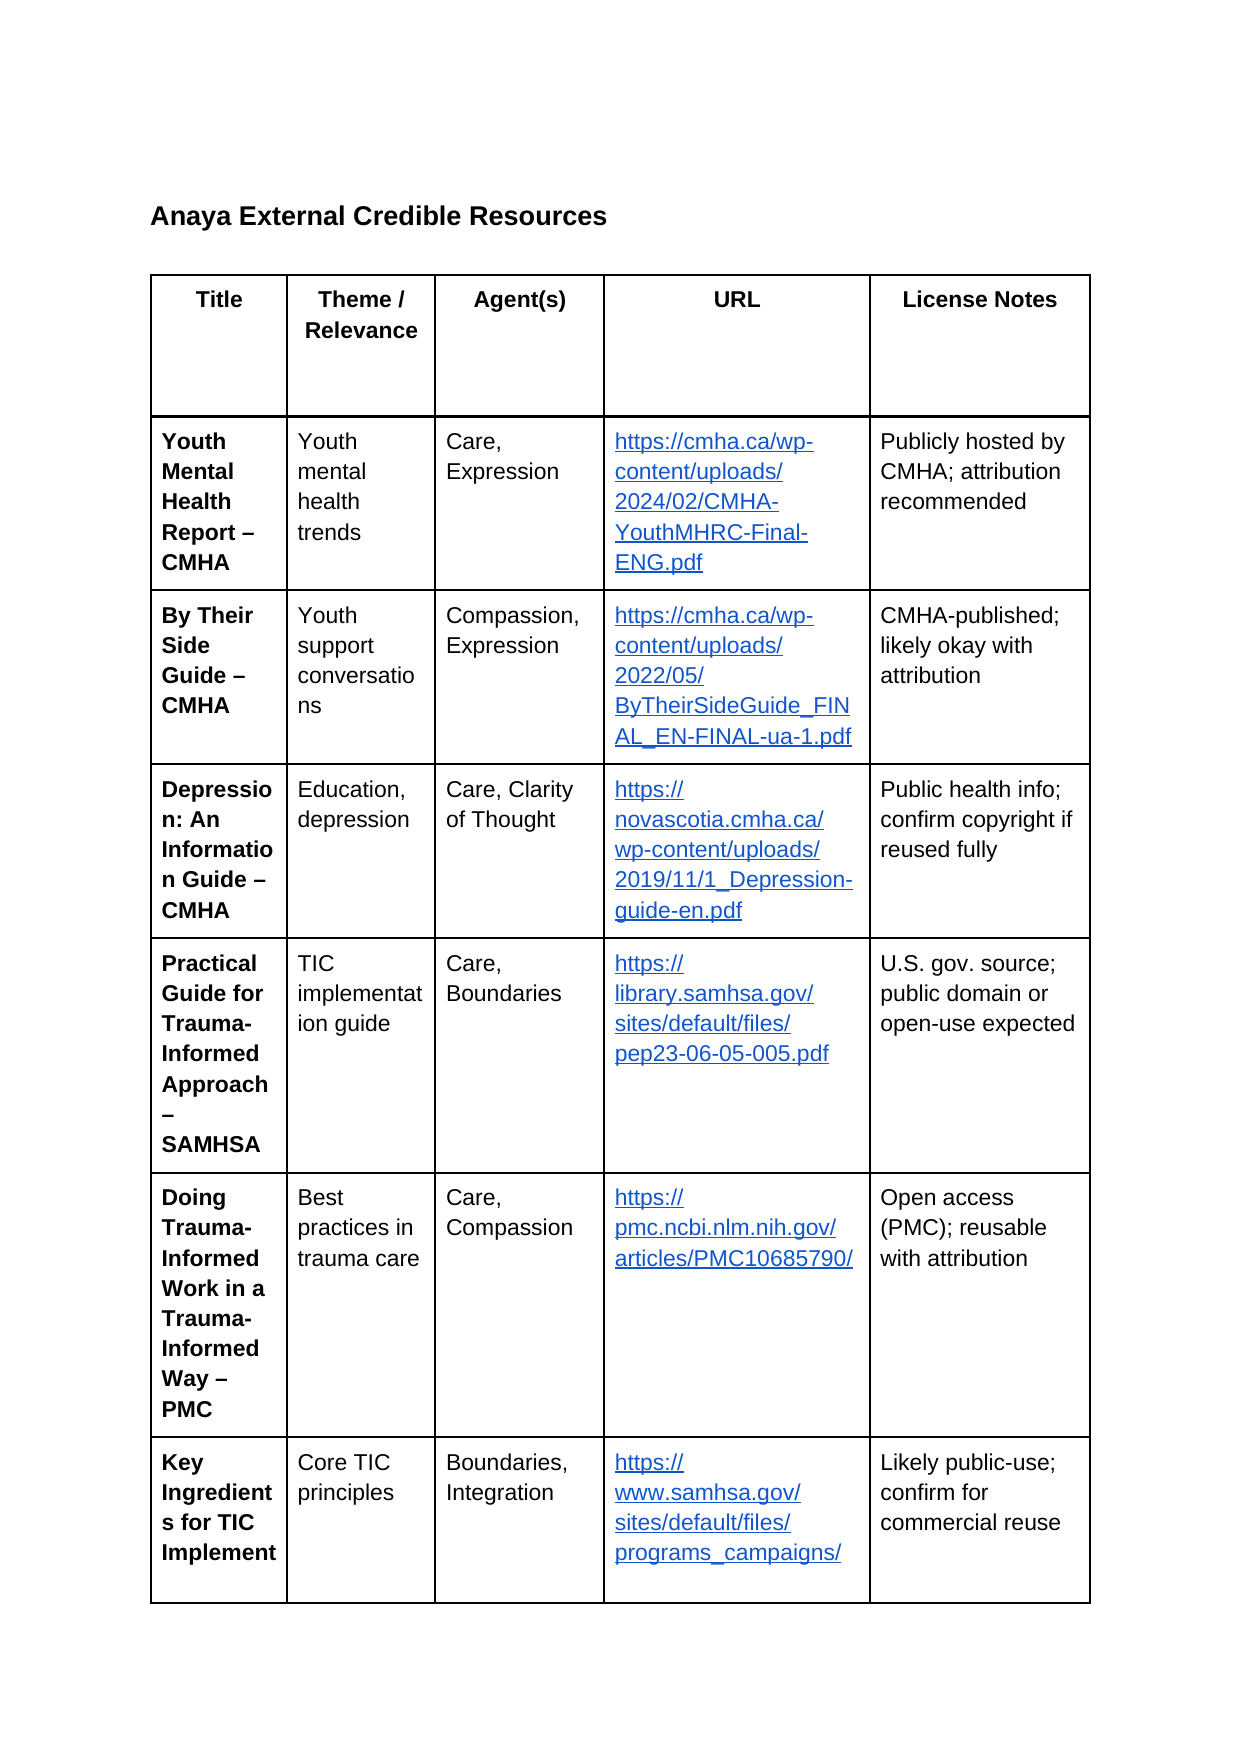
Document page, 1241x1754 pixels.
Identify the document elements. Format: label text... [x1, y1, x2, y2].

table_cell https://cmha.ca/wp-content/uploads/2022/05/ByTheirSideGuide_FINAL_EN-FINAL-ua-1.pdf [605, 591, 869, 763]
table_cell Care, Boundaries [436, 939, 603, 1172]
table_cell Youth support conversations [288, 591, 434, 763]
table_cell https://novascotia.cmha.ca/wp-content/uploads/2019/11/1_Depression-guide-en.pdf [605, 765, 869, 937]
table_cell Best practices in trauma care [288, 1174, 434, 1436]
table_cell https://library.samhsa.gov/sites/default/files/pep23-06-05-005.pdf [605, 939, 869, 1172]
subtitle Anaya External Credible Resources [150, 200, 1090, 231]
table_cell Practical Guide for Trauma-Informed Approach – SAMHSA [152, 939, 286, 1172]
table_header URL [605, 276, 869, 415]
table_header License Notes [871, 276, 1089, 415]
table_cell Depression: An Information Guide – CMHA [152, 765, 286, 937]
table_cell U.S. gov. source; public domain or open-use expected [871, 939, 1089, 1172]
table_cell CMHA-published; likely okay with attribution [871, 591, 1089, 763]
table_cell Publicly hosted by CMHA; attribution recommended [871, 418, 1089, 589]
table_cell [436, 1438, 603, 1602]
table_cell Core TIC principles [288, 1438, 434, 1602]
table_cell Public health info; confirm copyright if reused fully [871, 765, 1089, 937]
table_header Title [152, 276, 286, 415]
table_cell Open access (PMC); reusable with attribution [871, 1174, 1089, 1436]
table_cell Care, Expression [436, 418, 603, 589]
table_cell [152, 1438, 286, 1602]
table_cell Compassion, Expression [436, 591, 603, 763]
table_cell Education, depression [288, 765, 434, 937]
table_cell Care, Clarity of Thought [436, 765, 603, 937]
table_cell https://cmha.ca/wp-content/uploads/2024/02/CMHA-YouthMHRC-Final-ENG.pdf [605, 418, 869, 589]
table_cell https://pmc.ncbi.nlm.nih.gov/articles/PMC10685790/ [605, 1174, 869, 1436]
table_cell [871, 1438, 1089, 1602]
table_cell Doing Trauma-Informed Work in a Trauma-Informed Way – PMC [152, 1174, 286, 1436]
table_cell TIC implementation guide [288, 939, 434, 1172]
table_header Agent(s) [436, 276, 603, 415]
table_cell Youth Mental Health Report – CMHA [152, 418, 286, 589]
table_cell Care, Compassion [436, 1174, 603, 1436]
table_cell By Their Side Guide – CMHA [152, 591, 286, 763]
table_cell Youth mental health trends [288, 418, 434, 589]
table_header Theme / Relevance [288, 276, 434, 415]
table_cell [605, 1438, 869, 1602]
